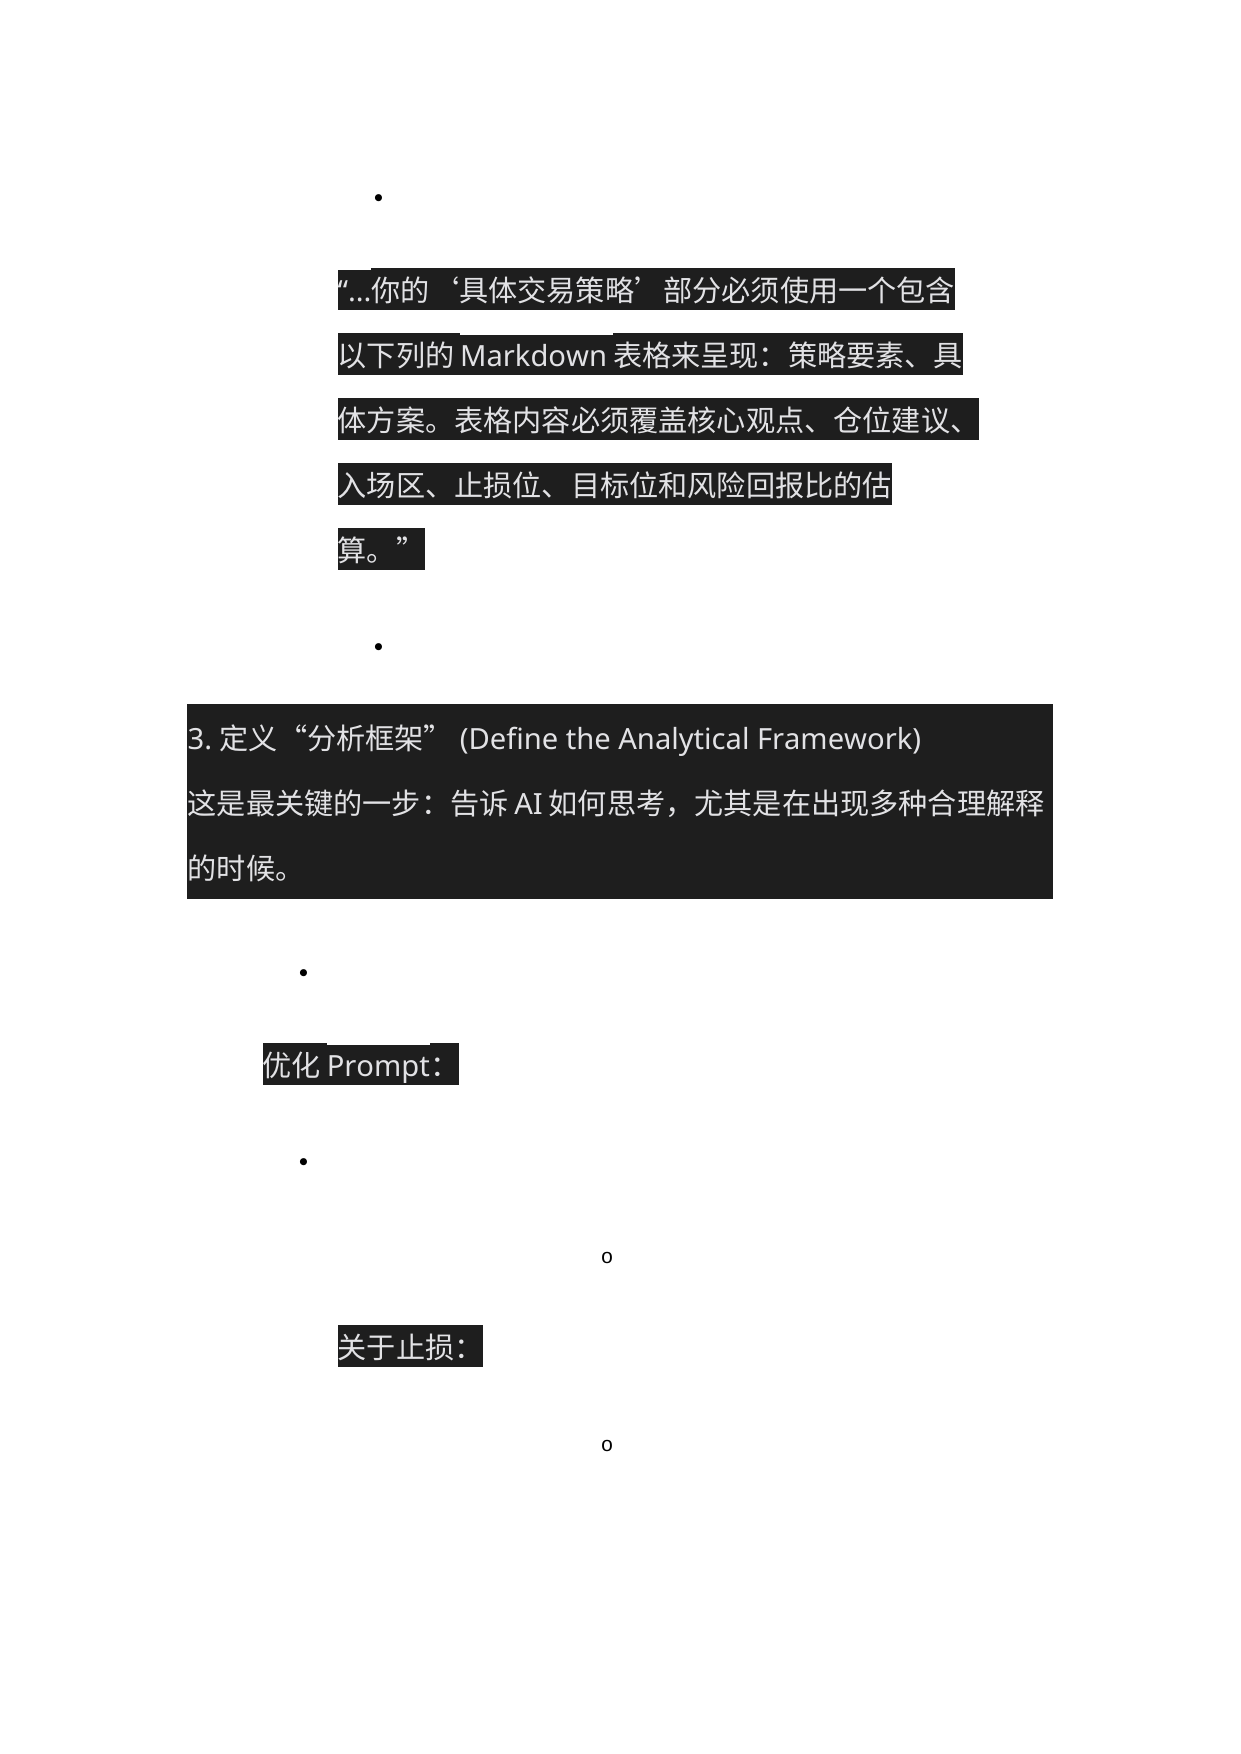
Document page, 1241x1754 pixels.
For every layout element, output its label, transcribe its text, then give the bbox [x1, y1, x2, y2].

text 优化Prompt： [262, 1031, 1053, 1096]
text “...你的‘具体交易策略’部分必须使用一个包含以下列的Markdown表格来呈现：策略要素、具体方案。表格内容必须覆盖核心观点、仓位建议、入场区、止损位、目标位和风险回报比的估算。” [337, 256, 978, 581]
text 关于止损： [337, 1314, 1053, 1379]
text 3. 定义“分析框架” (Define the Analytical Framework) 这是最关键的一步：告诉AI如何思考，尤其是在出现多种合理解释的时候。 [187, 704, 1053, 899]
